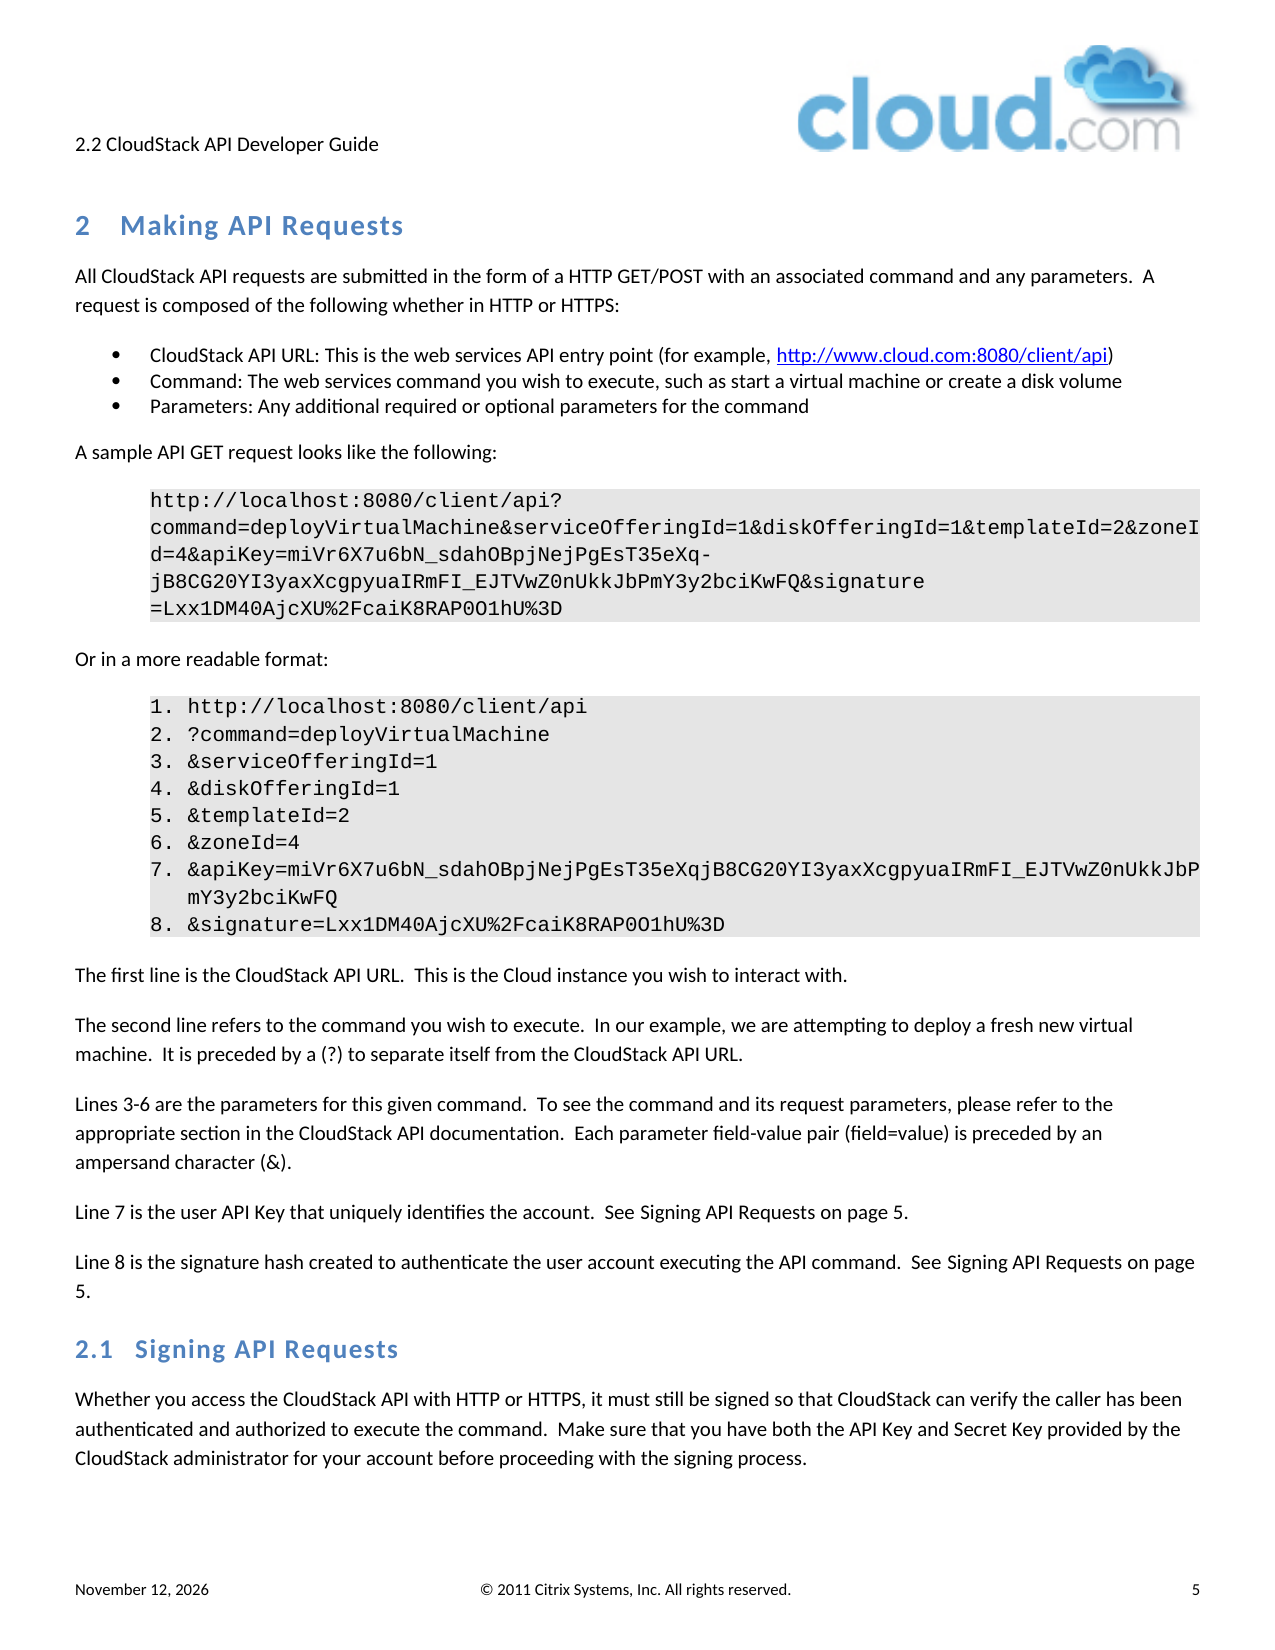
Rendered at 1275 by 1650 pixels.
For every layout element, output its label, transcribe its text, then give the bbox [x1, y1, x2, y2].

text =Lxx1DM40AjcXU%2FcaiK8RAP0O1hU%3D [150, 598, 1200, 622]
list &apiKey=miVr6X7u6bN_sdahOBpjNejPgEsT35eXqjB8CG20YI3yaxXcgpyuaIRmFI_EJTVwZ0nUkkJbPmY3y2bciKwFQ [150, 859, 1200, 910]
list &templateId=2 [150, 805, 1200, 829]
text Lines 3-6 are the parameters for this given command. To see the command and its request parameters, please refer to the appropriate section in the CloudStack API documentation. Each parameter field-value pair (field=value) is preceded by an ampersand character (&). [75, 1091, 1200, 1175]
list &serviceOfferingId=1 [150, 751, 1200, 774]
list &diskOfferingId=1 [150, 778, 1200, 802]
list &signature=Lxx1DM40AjcXU%2FcaiK8RAP0O1hU%3D [150, 914, 1200, 937]
subtitle Signing API Requests [75, 1333, 1200, 1366]
text Line 8 is the signature hash created to authenticate the user account executing the API command. See Signing API Requests on page 5. [75, 1249, 1200, 1304]
text The second line refers to the command you wish to execute. In our example, we are attempting to deploy a fresh new virtual machine. It is preceded by a (?) to separate itself from the CloudStack API URL. [75, 1012, 1200, 1066]
text Line 7 is the user API Key that uniquely identifies the account. See Signing API Requests on page 5. [75, 1199, 1200, 1225]
text Or in a more readable format: [75, 646, 1200, 672]
subtitle Making API Requests [75, 207, 1200, 242]
list CloudStack API URL: This is the web services API entry point (for example, http://www.cloud.com:8080/client/api) [112, 342, 1200, 368]
text Whether you access the CloudStack API with HTTP or HTTPS, it must still be signed so that CloudStack can verify the caller has been authenticated and authorized to execute the command. Make sure that you have both the API Key and Secret Key provided by the CloudStack administrator for your account before proceeding with the signing process. [75, 1387, 1200, 1470]
list Command: The web services command you wish to execute, such as start a virtual machine or create a disk volume [112, 368, 1200, 393]
list &zoneId=4 [150, 832, 1200, 856]
text http://localhost:8080/client/api?command=deployVirtualMachine&serviceOfferingId=1&diskOfferingId=1&templateId=2&zoneId=4&apiKey=miVr6X7u6bN_sdahOBpjNejPgEsT35eXq-jB8CG20YI3yaxXcgpyuaIRmFI_EJTVwZ0nUkkJbPmY3y2bciKwFQ&signature [150, 489, 1200, 595]
list http://localhost:8080/client/api [150, 696, 1200, 720]
text A sample API GET request looks like the following: [75, 439, 1200, 465]
list ?command=deployVirtualMachine [150, 723, 1200, 747]
list Parameters: Any additional required or optional parameters for the command [112, 393, 1200, 419]
text All CloudStack API requests are submitted in the form of a HTTP GET/POST with an associated command and any parameters. A request is composed of the following whether in HTTP or HTTPS: [75, 263, 1200, 318]
text The first line is the CloudStack API URL. This is the Cloud instance you wish to interact with. [75, 962, 1200, 987]
picture [797, 45, 1200, 152]
